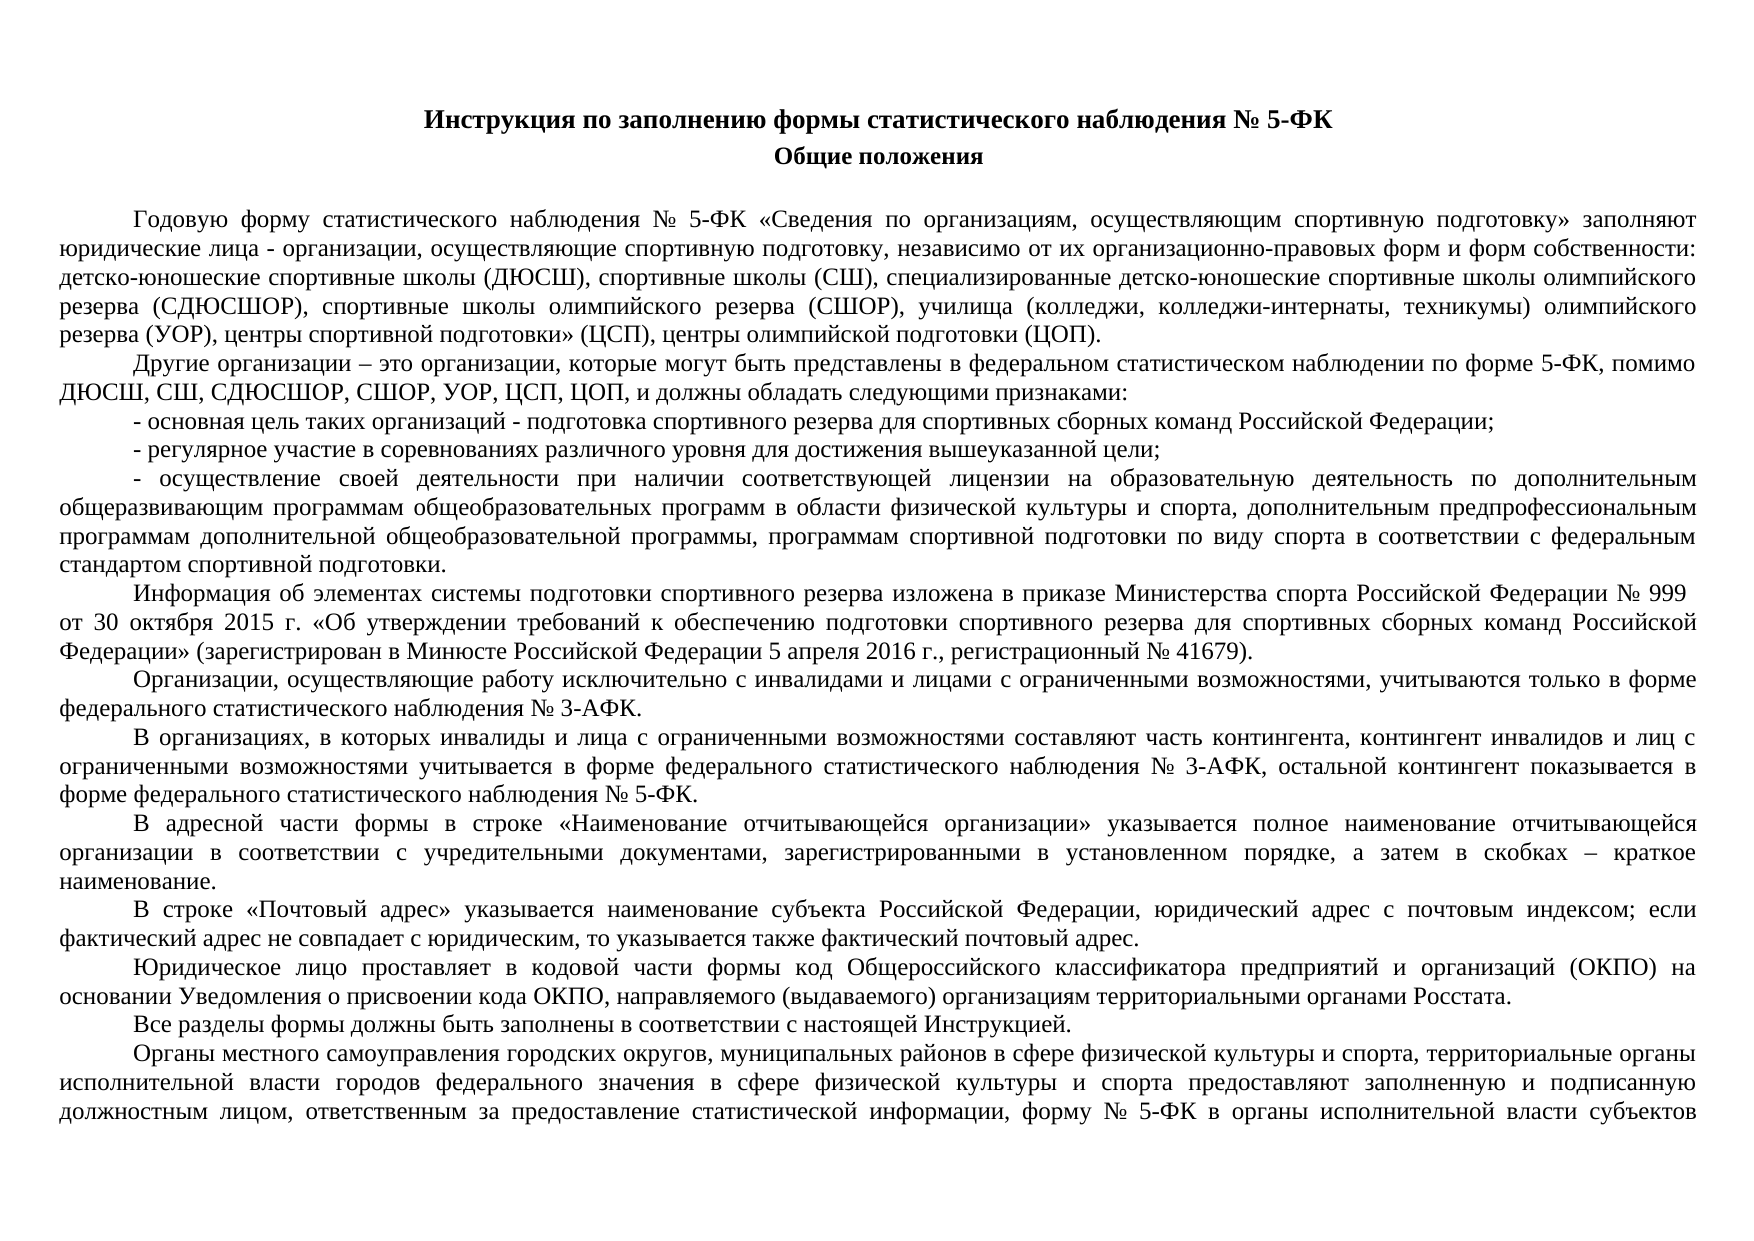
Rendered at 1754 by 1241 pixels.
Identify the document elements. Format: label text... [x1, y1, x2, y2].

text Годовую форму статистического наблюдения № 5-ФК «Сведения по организациям, осуществляющим спортивную подготовку» заполняют юридические лица - организации, осуществляющие спортивную подготовку, независимо от их организационно-правовых форм и форм собственности: детско-юношеские спортивные школы (ДЮСШ), спортивные школы (СШ), специализированные детско-юношеские спортивные школы олимпийского резерва (СДЮСШОР), спортивные школы олимпийского резерва (СШОР), училища (колледжи, колледжи-интернаты, техникумы) олимпийского резерва (УОР), центры спортивной подготовки» (ЦСП), центры олимпийской подготовки (ЦОП). [59, 204, 1698, 348]
text Организации, осуществляющие работу исключительно с инвалидами и лицами с ограниченными возможностями, учитываются только в форме федерального статистического наблюдения № 3-АФК. [59, 664, 1698, 722]
subtitle Общие положения [59, 141, 1698, 169]
text Информация об элементах системы подготовки спортивного резерва изложена в приказе Министерства спорта Российской Федерации № 999 от 30 октября 2015 г. «Об утверждении требований к обеспечению подготовки спортивного резерва для спортивных сборных команд Российской Федерации» (зарегистрирован в Минюсте Российской Федерации 5 апреля 2016 г., регистрационный № 41679). [59, 578, 1698, 664]
text - основная цель таких организаций - подготовка спортивного резерва для спортивных сборных команд Российской Федерации; [133, 406, 1698, 434]
text В организациях, в которых инвалиды и лица с ограниченными возможностями составляют часть контингента, контингент инвалидов и лиц с ограниченными возможностями учитывается в форме федерального статистического наблюдения № 3-АФК, остальной контингент показывается в форме федерального статистического наблюдения № 5-ФК. [59, 722, 1698, 808]
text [59, 1038, 1698, 1124]
text - осуществление своей деятельности при наличии соответствующей лицензии на образовательную деятельность по дополнительным общеразвивающим программам общеобразовательных программ в области физической культуры и спорта, дополнительным предпрофессиональным программам дополнительной общеобразовательной программы, программам спортивной подготовки по виду спорта в соответствии с федеральным стандартом спортивной подготовки. [59, 463, 1698, 578]
text Все разделы формы должны быть заполнены в соответствии с настоящей Инструкцией. [59, 1009, 1698, 1038]
text Юридическое лицо проставляет в кодовой части формы код Общероссийского классификатора предприятий и организаций (ОКПО) на основании Уведомления о присвоении кода ОКПО, направляемого (выдаваемого) организациям территориальными органами Росстата. [59, 952, 1698, 1009]
text Другие организации – это организации, которые могут быть представлены в федеральном статистическом наблюдении по форме 5-ФК, помимо ДЮСШ, СШ, СДЮСШОР, СШОР, УОР, ЦСП, ЦОП, и должны обладать следующими признаками: [59, 348, 1698, 406]
text - регулярное участие в соревнованиях различного уровня для достижения вышеуказанной цели; [133, 434, 1698, 463]
text В строке «Почтовый адрес» указывается наименование субъекта Российской Федерации, юридический адрес с почтовым индексом; если фактический адрес не совпадает с юридическим, то указывается также фактический почтовый адрес. [59, 894, 1698, 952]
text Инструкция по заполнению формы статистического наблюдения № 5-ФК [59, 103, 1698, 134]
text В адресной части формы в строке «Наименование отчитывающейся организации» указывается полное наименование отчитывающейся организации в соответствии с учредительными документами, зарегистрированными в установленном порядке, а затем в скобках – краткое наименование. [59, 808, 1698, 894]
